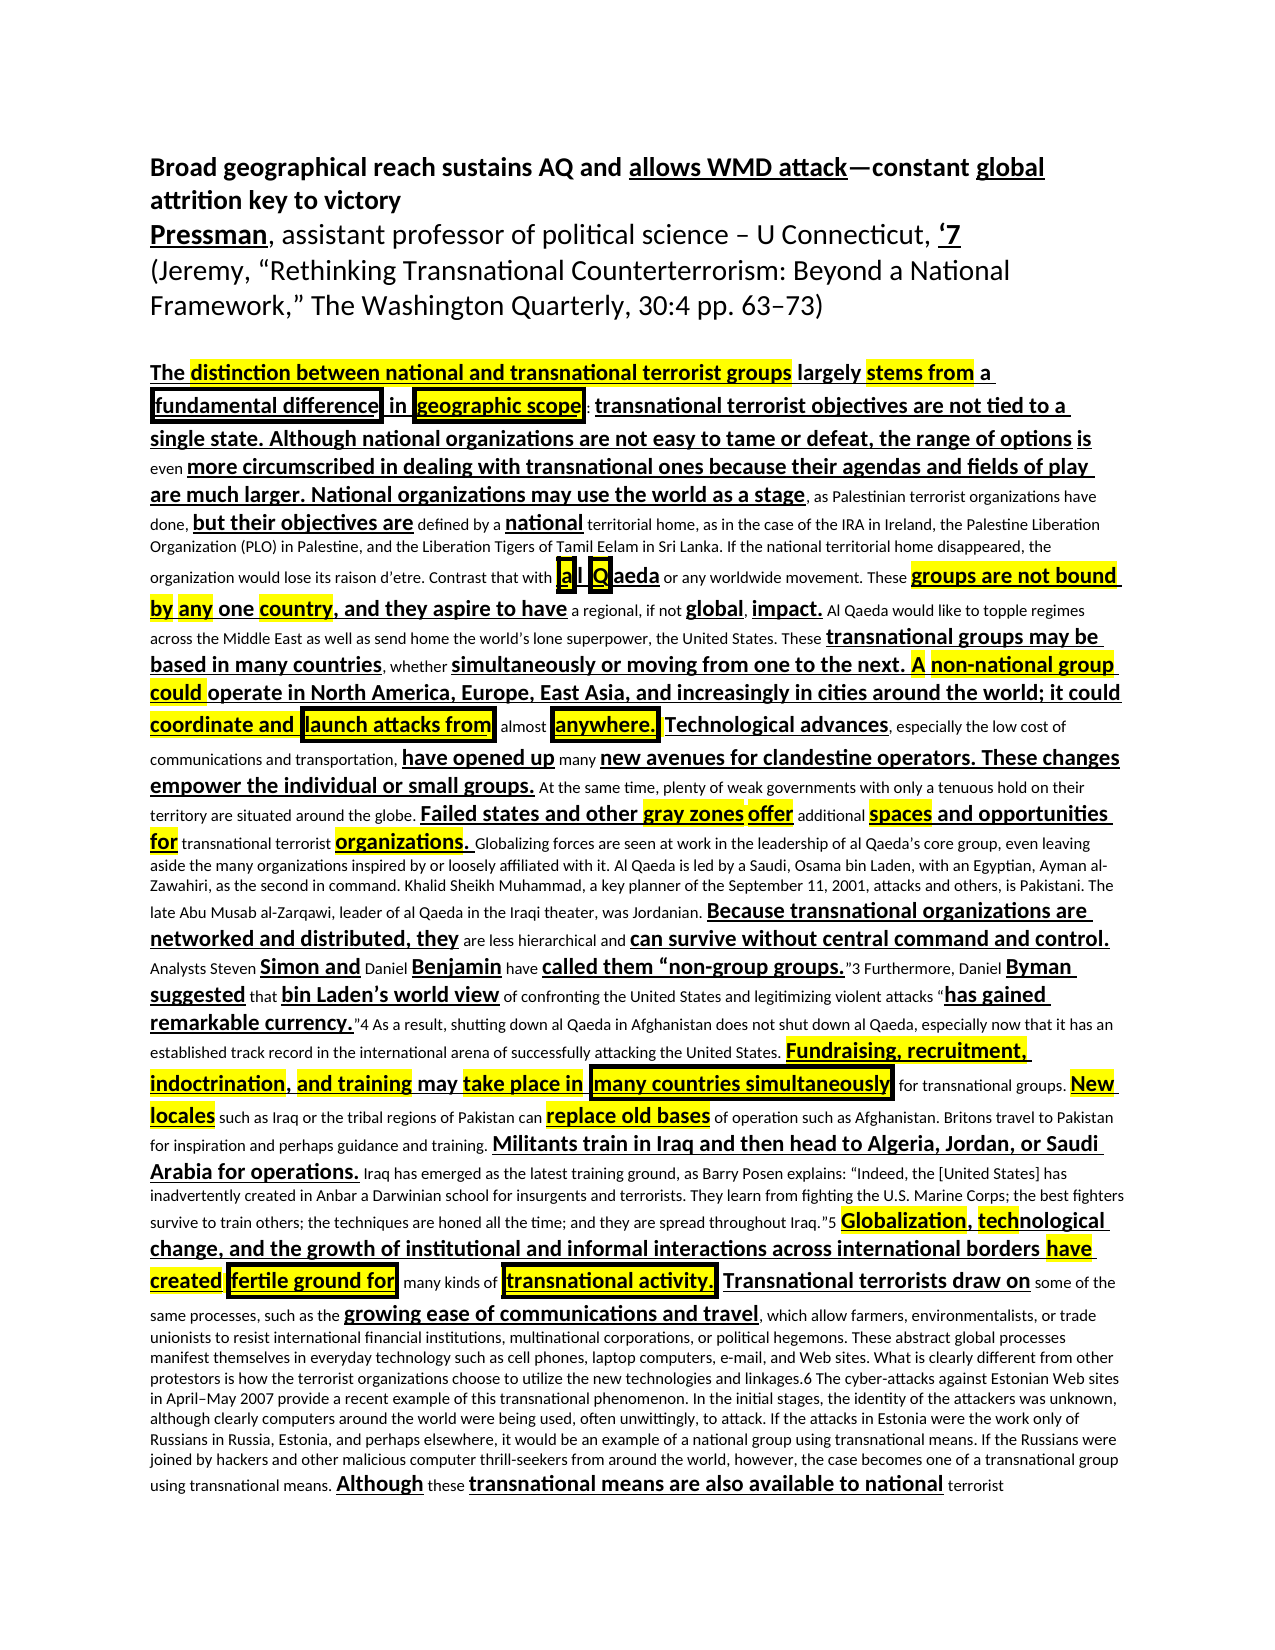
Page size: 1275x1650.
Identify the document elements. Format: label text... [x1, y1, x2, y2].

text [150, 358, 1125, 1497]
subtitle Broad geographical reach sustains AQ and allows WMD attack—constant global attrition key to victory [150, 150, 1125, 216]
text (Jeremy, “Rethinking Transnational Counterterrorism: Beyond a National Framework,” The Washington Quarterly, 30:4 pp. 63–73) [150, 252, 1125, 323]
text Pressman, assistant professor of political science – U Connecticut, ‘7 [150, 216, 1125, 252]
